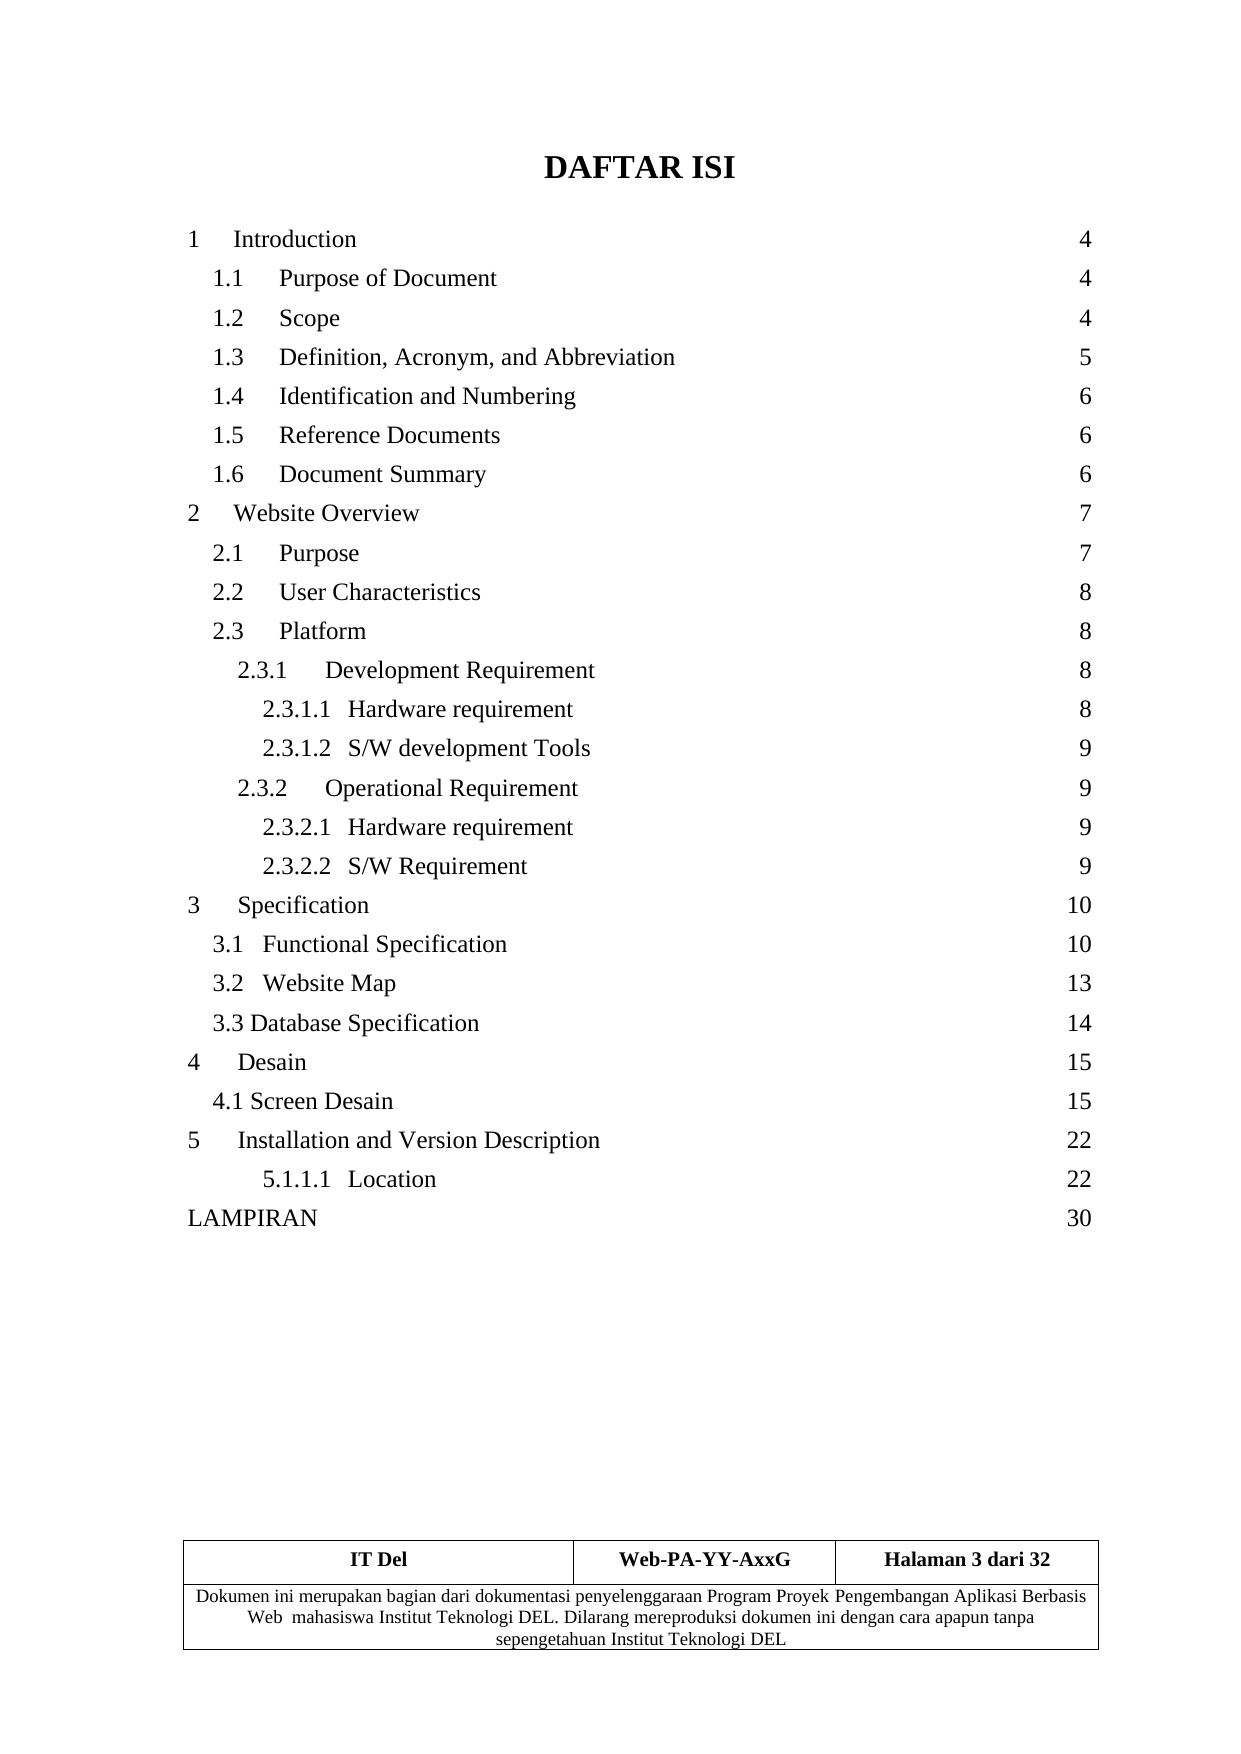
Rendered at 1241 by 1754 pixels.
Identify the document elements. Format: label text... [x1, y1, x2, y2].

text DAFTAR ISI [187, 148, 1092, 186]
